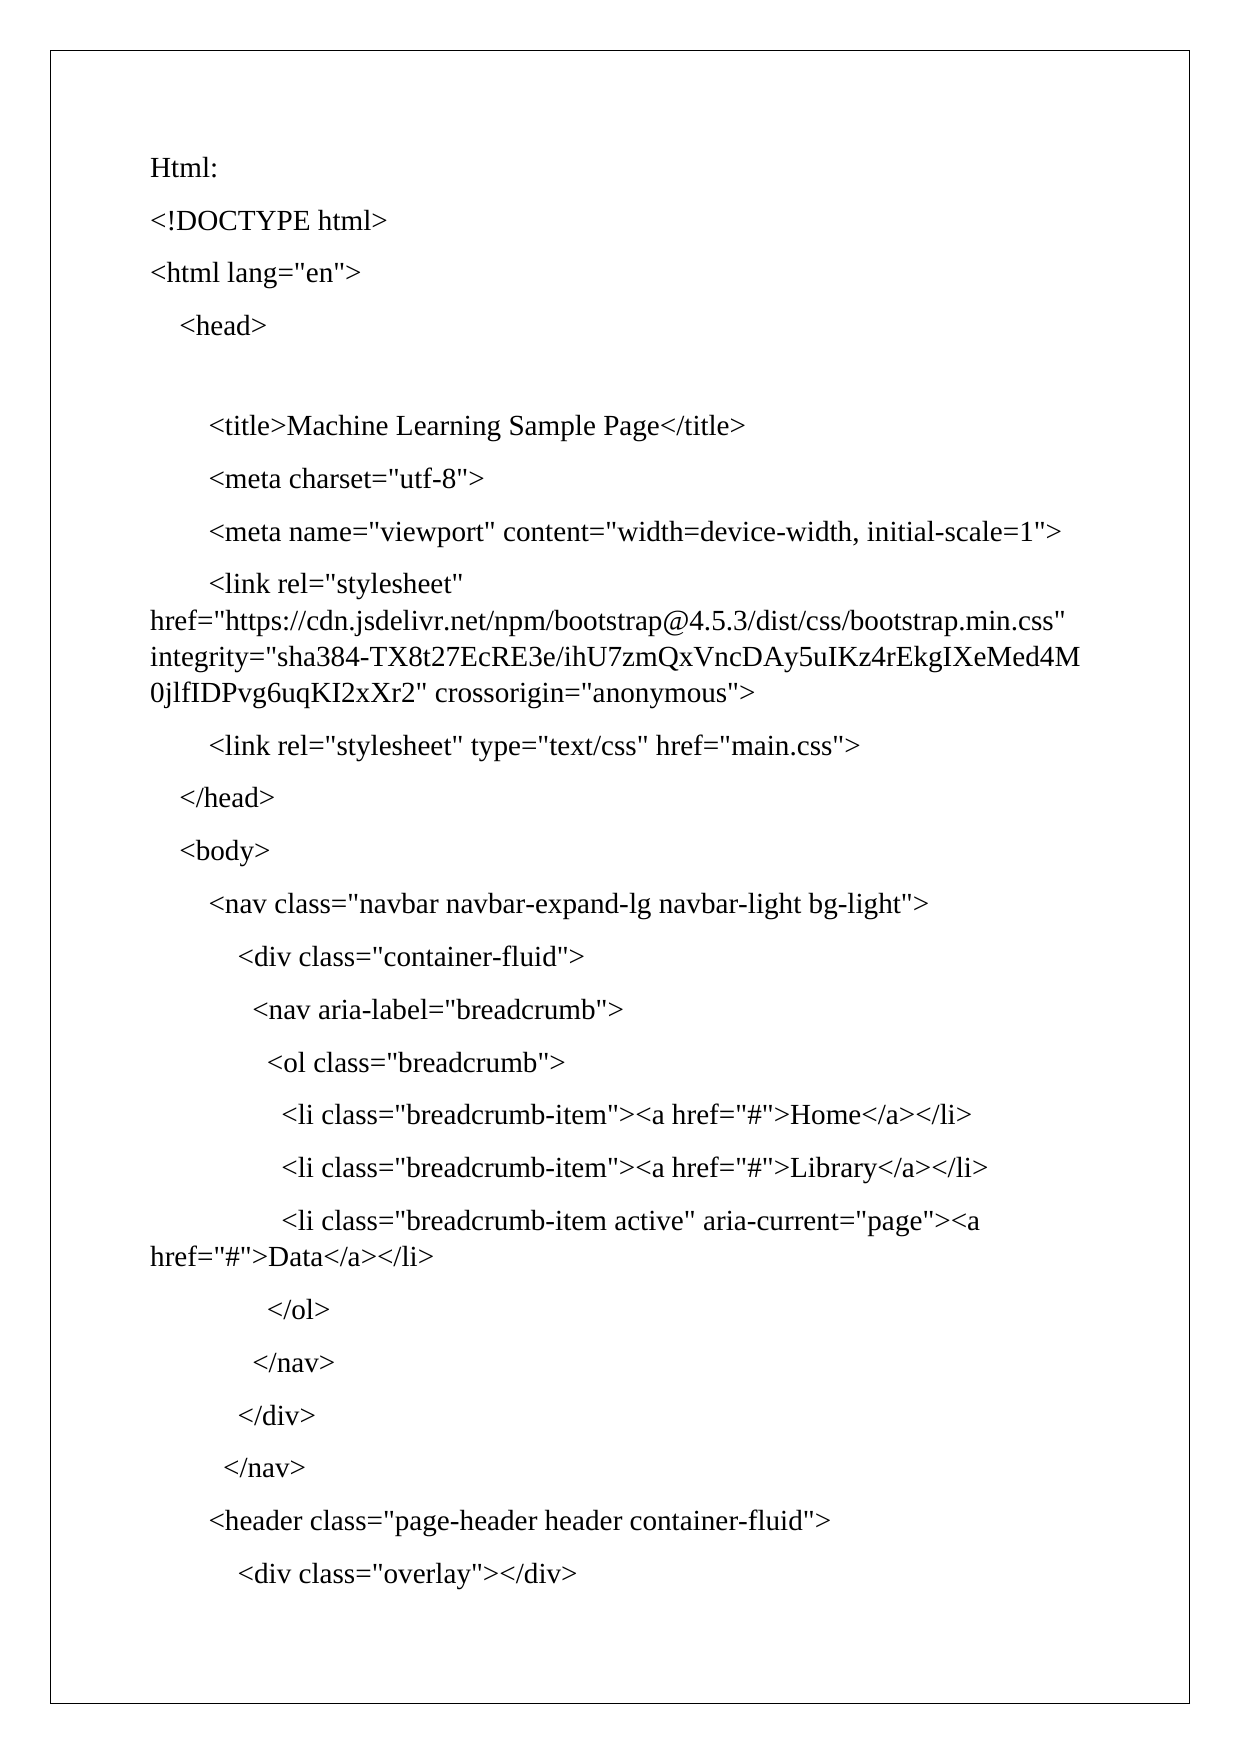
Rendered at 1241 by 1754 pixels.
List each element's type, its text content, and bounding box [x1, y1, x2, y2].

text <nav aria-label="breadcrumb"> [150, 992, 1090, 1025]
text <body> [150, 833, 1090, 867]
text <li class="breadcrumb-item"><a href="#">Library</a></li> [150, 1150, 1090, 1184]
text <head> [150, 308, 1090, 342]
text </div> [150, 1398, 1090, 1431]
text <li class="breadcrumb-item"><a href="#">Home</a></li> [150, 1097, 1090, 1131]
text <div class="container-fluid"> [150, 939, 1090, 973]
text </head> [150, 781, 1090, 814]
text <link rel="stylesheet" href="https://cdn.jsdelivr.net/npm/bootstrap@4.5.3/dist/css/bootstrap.min.css" integrity="sha384-TX8t27EcRE3e/ihU7zmQxVncDAy5uIKz4rEkgIXeMed4M0jlfIDPvg6uqKI2xXr2" crossorigin="anonymous"> [150, 567, 1090, 708]
text <ol class="breadcrumb"> [150, 1045, 1090, 1078]
text <li class="breadcrumb-item active" aria-current="page"><a href="#">Data</a></li> [150, 1203, 1090, 1273]
text <link rel="stylesheet" type="text/css" href="main.css"> [150, 728, 1090, 761]
text </ol> [150, 1292, 1090, 1326]
text <!DOCTYPE html> [150, 203, 1090, 236]
text <div class="overlay"></div> [150, 1556, 1090, 1590]
text <nav class="navbar navbar-expand-lg navbar-light bg-light"> [150, 886, 1090, 920]
text </nav> [150, 1345, 1090, 1378]
text <meta name="viewport" content="width=device-width, initial-scale=1"> [150, 514, 1090, 547]
text <header class="page-header header container-fluid"> [150, 1503, 1090, 1537]
text <title>Machine Learning Sample Page</title> [150, 408, 1090, 442]
text Html: [150, 150, 1090, 183]
text <meta charset="utf-8"> [150, 461, 1090, 494]
text <html lang="en"> [150, 256, 1090, 289]
text </nav> [150, 1451, 1090, 1484]
